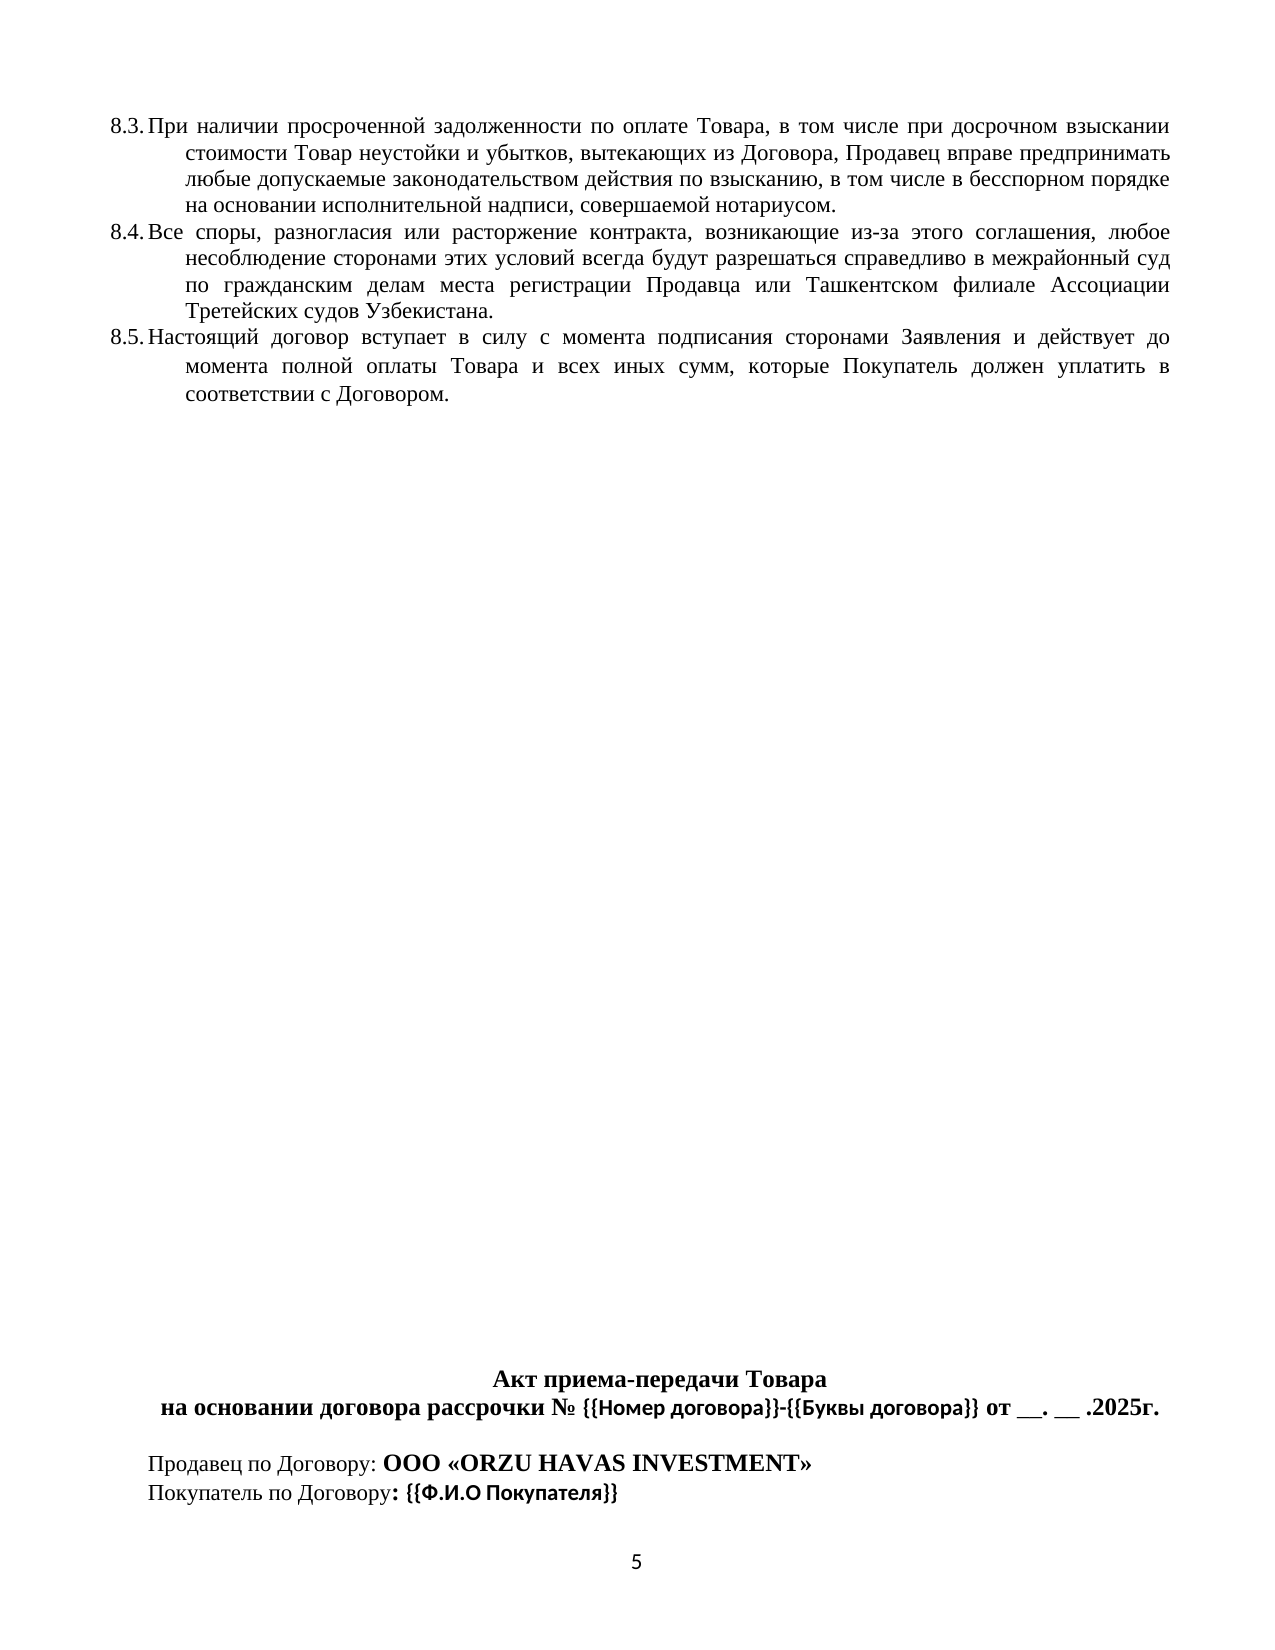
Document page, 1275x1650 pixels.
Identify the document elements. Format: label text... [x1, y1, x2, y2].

list Все споры, разногласия или расторжение контракта, возникающие из-за этого соглашения, любое несоблюдение сторонами этих условий всегда будут разрешаться справедливо в межрайонный суд по гражданским делам места регистрации Продавца или Ташкентском филиале Ассоциации Третейских судов Узбекистана. [110, 218, 1172, 323]
text Акт приема-передачи Товара на основании договора рассрочки № {{Номер договора}}-{{Буквы договора}} от __. __ .2025г. [148, 1364, 1172, 1422]
text Покупатель по Договору: {{Ф.И.О Покупателя}} [148, 1477, 1172, 1506]
text Продавец по Договору: ООО «ORZU HAVAS INVESTMENT» [148, 1448, 1172, 1477]
list Настоящий договор вступает в силу с момента подписания сторонами Заявления и действует до момента полной оплаты Товара и всех иных сумм, которые Покупатель должен уплатить в соответствии с Договором. [110, 323, 1172, 407]
list При наличии просроченной задолженности по оплате Товара, в том числе при досрочном взыскании стоимости Товар неустойки и убытков, вытекающих из Договора, Продавец вправе предпринимать любые допускаемые законодательством действия по взысканию, в том числе в бесспорном порядке на основании исполнительной надписи, совершаемой нотариусом. [110, 112, 1172, 218]
